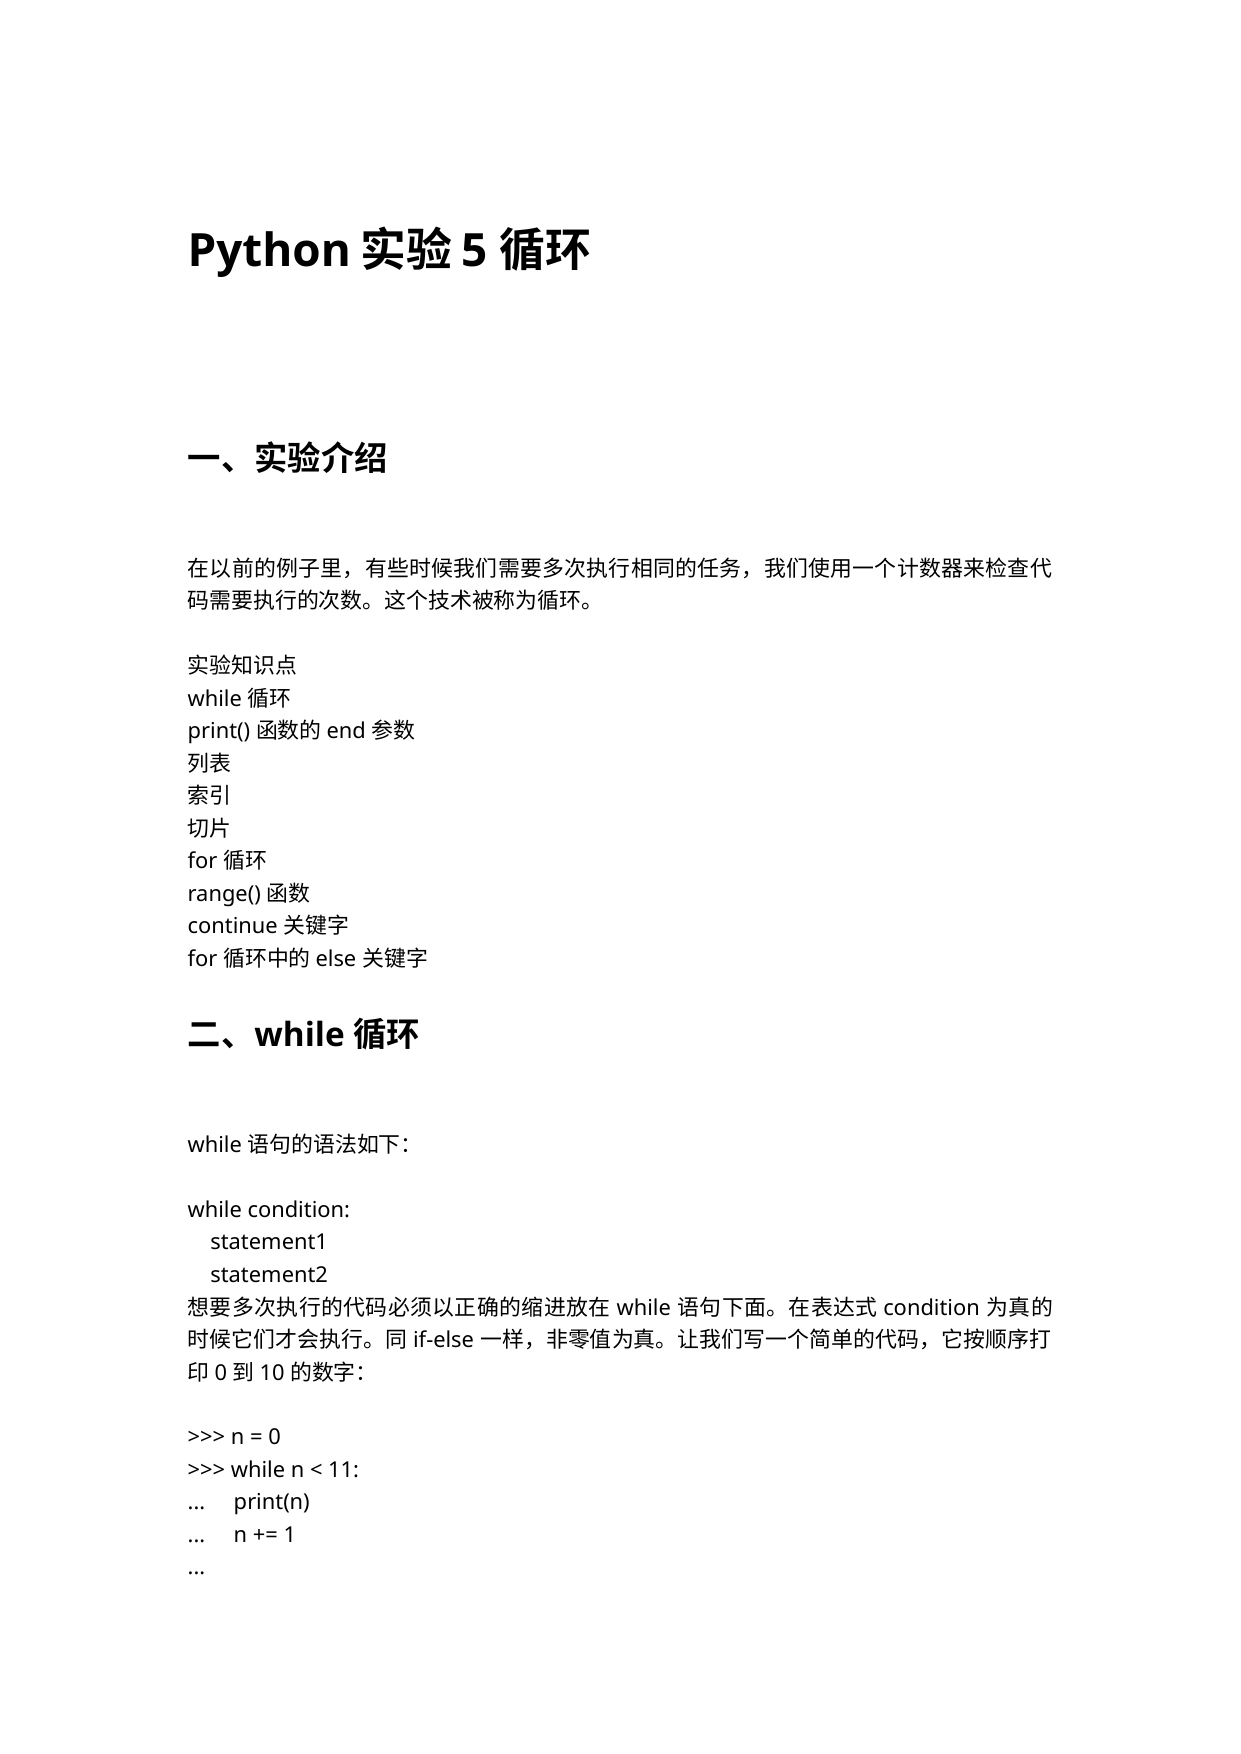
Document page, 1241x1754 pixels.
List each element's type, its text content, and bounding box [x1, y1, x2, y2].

text for 循环 [187, 843, 1053, 875]
subtitle 一、实验介绍 [187, 423, 1053, 488]
text continue 关键字 [187, 908, 1053, 940]
text statement2 [187, 1257, 1053, 1290]
text ... [187, 1550, 1053, 1582]
text while condition: [187, 1192, 1053, 1225]
text 索引 [187, 778, 1053, 810]
text 在以前的例子里，有些时候我们需要多次执行相同的任务，我们使用一个计数器来检查代码需要执行的次数。这个技术被称为循环。 [187, 550, 1053, 615]
text >>> while n < 11: [187, 1452, 1053, 1485]
text while 语句的语法如下： [187, 1127, 1053, 1160]
text 想要多次执行的代码必须以正确的缩进放在 while 语句下面。在表达式 condition 为真的时候它们才会执行。同 if-else 一样，非零值为真。让我们写一个简单的代码，它按顺序打印 0 到 10 的数字： [187, 1290, 1053, 1387]
text 列表 [187, 745, 1053, 778]
text ... print(n) [187, 1485, 1053, 1517]
text range() 函数 [187, 875, 1053, 908]
text statement1 [187, 1225, 1053, 1257]
text while 循环 [187, 680, 1053, 713]
text 切片 [187, 810, 1053, 843]
text 实验知识点 [187, 648, 1053, 680]
text print() 函数的 end 参数 [187, 713, 1053, 745]
subtitle Python实验5 循环 [187, 197, 1053, 295]
text >>> n = 0 [187, 1420, 1053, 1452]
subtitle 二、while 循环 [187, 1000, 1053, 1065]
text ... n += 1 [187, 1517, 1053, 1550]
text for 循环中的 else 关键字 [187, 940, 1053, 973]
